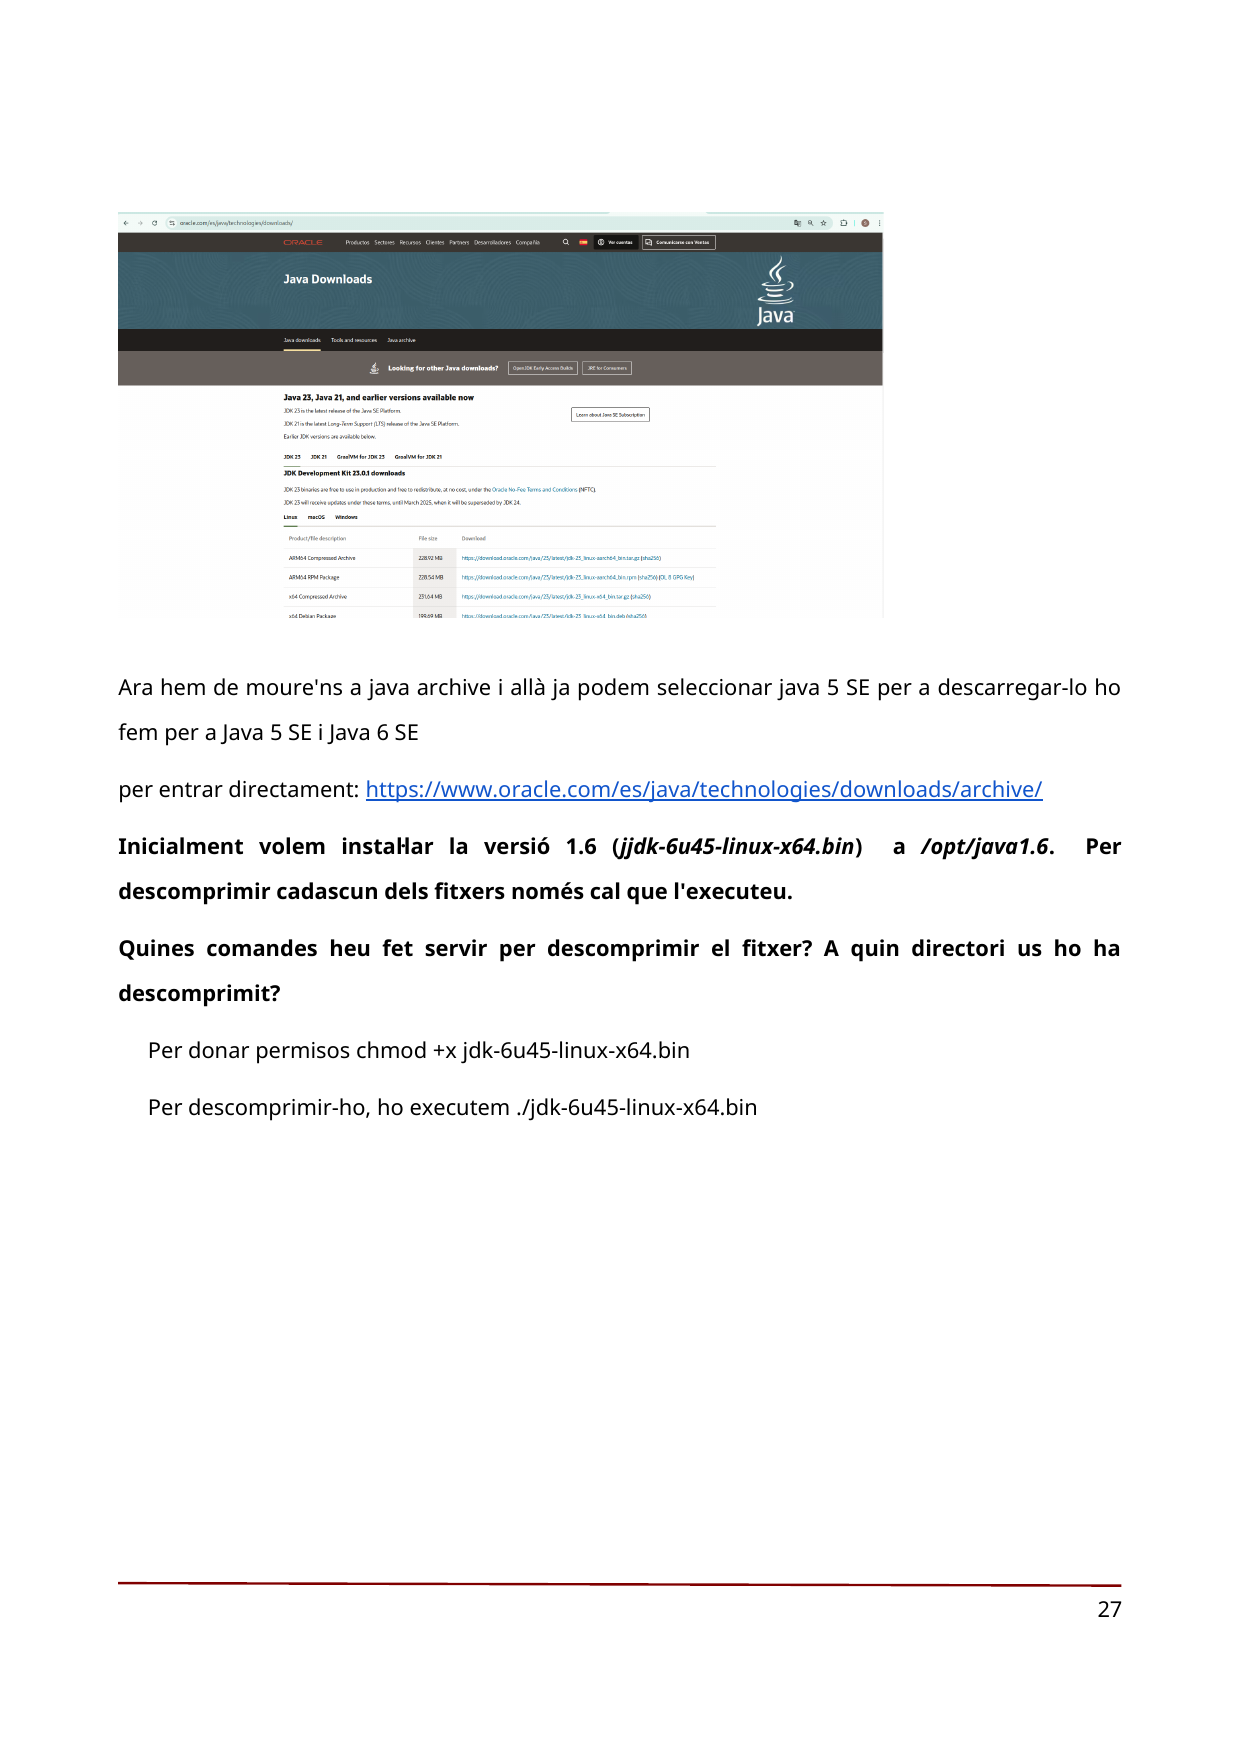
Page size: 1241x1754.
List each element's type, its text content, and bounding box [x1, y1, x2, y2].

picture [118, 212, 884, 618]
text per entrar directament: https://www.oracle.com/es/java/technologies/downloads/archive/ [118, 774, 1122, 804]
text Inicialment volem instal·lar la versió 1.6 (jjdk-6u45-linux-x64.bin) a /opt/java1.6. Per descomprimir cadascun dels fitxers només cal que l'executeu. [118, 831, 1122, 906]
text Per descomprimir-ho, ho executem ./jdk-6u45-linux-x64.bin [118, 1092, 1122, 1122]
text Ara hem de moure'ns a java archive i allà ja podem seleccionar java 5 SE per a descarregar-lo ho fem per a Java 5 SE i Java 6 SE [118, 672, 1122, 746]
text Per donar permisos chmod +x jdk-6u45-linux-x64.bin [118, 1035, 1122, 1064]
text Quines comandes heu fet servir per descomprimir el fitxer? A quin directori us ho ha descomprimit? [118, 933, 1122, 1007]
